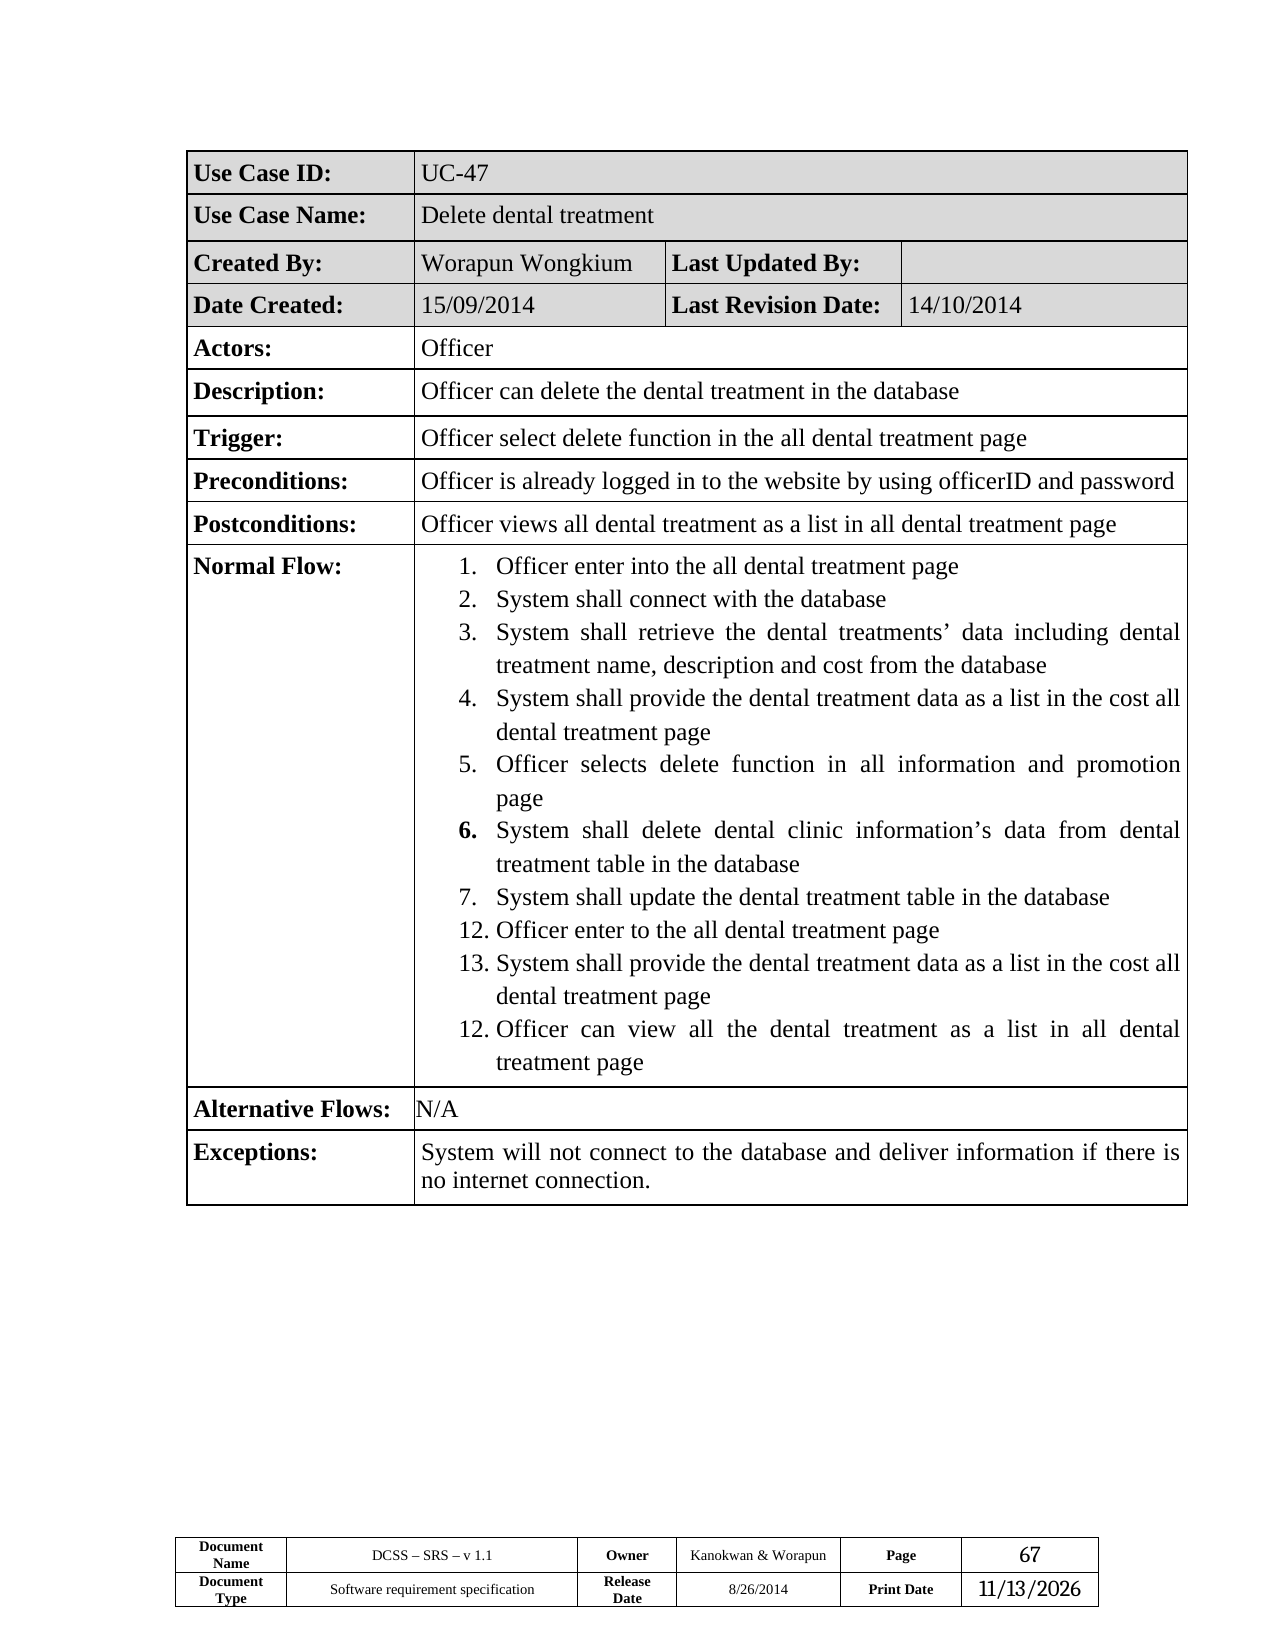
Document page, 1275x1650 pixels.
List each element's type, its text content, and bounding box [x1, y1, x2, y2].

table_cell Description: [188, 370, 414, 415]
table_cell Delete dental treatment [415, 195, 1187, 240]
table_cell [902, 242, 1187, 283]
table_cell Actors: [188, 327, 414, 368]
table_cell Officer can delete the dental treatment in the database [415, 370, 1187, 415]
table_cell N/A [415, 1088, 1187, 1129]
table_cell Last Revision Date: [666, 284, 901, 326]
table_cell Officer enter into the all dental treatment page System shall connect with the database System shall retrieve the dental treatments’ data including dental treatment name, description and cost from the database System shall provide the dental treatment data as a list in the cost all dental treatment page Officer selects delete function in all information and promotion page System shall delete dental clinic information’s data from dental treatment table in the database System shall update the dental treatment table in the database Officer enter to the all dental treatment page System shall provide the dental treatment data as a list in the cost all dental treatment page Officer can view all the dental treatment as a list in all dental treatment page [415, 545, 1187, 1086]
table_cell Use Case Name: [188, 195, 414, 240]
table_header Use Case ID: [188, 152, 414, 193]
table_cell Preconditions: [188, 460, 414, 501]
table_cell 14/10/2014 [902, 284, 1187, 326]
table_cell Alternative Flows: [188, 1088, 414, 1129]
table_cell Date Created: [188, 284, 414, 326]
table_cell Officer views all dental treatment as a list in all dental treatment page [415, 502, 1187, 544]
table_cell 15/09/2014 [415, 284, 665, 326]
table_header UC-47 [415, 152, 1187, 193]
table_cell Last Updated By: [666, 242, 901, 283]
table_cell Trigger: [188, 417, 414, 458]
table_cell Normal Flow: [188, 545, 414, 1086]
table_cell Officer is already logged in to the website by using officerID and password [415, 460, 1187, 501]
table_cell Created By: [188, 242, 414, 283]
table_cell Officer [415, 327, 1187, 368]
table_cell Officer select delete function in the all dental treatment page [415, 417, 1187, 458]
table_cell Postconditions: [188, 502, 414, 544]
table_cell Exceptions: [188, 1131, 414, 1204]
table_cell Worapun Wongkium [415, 242, 665, 283]
table_cell System will not connect to the database and deliver information if there is no internet connection. [415, 1131, 1187, 1204]
